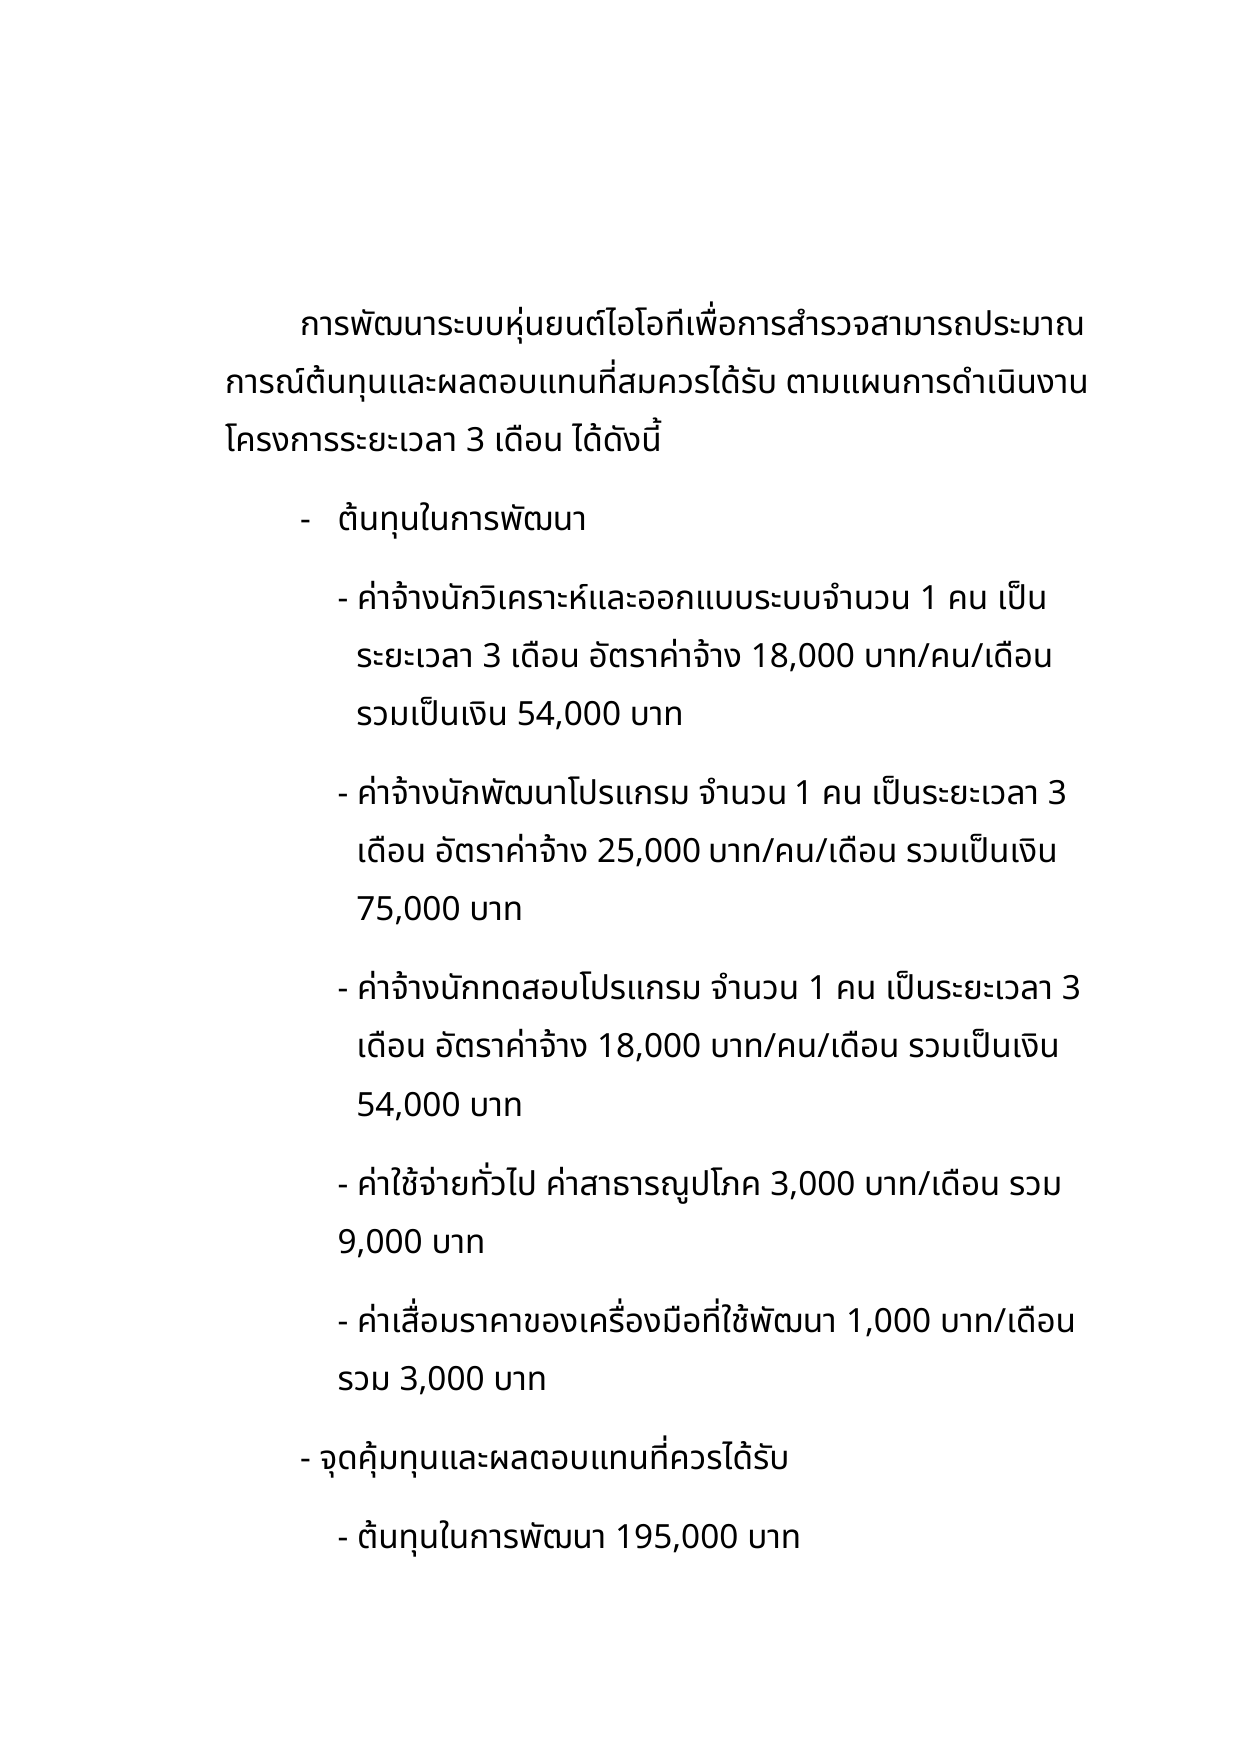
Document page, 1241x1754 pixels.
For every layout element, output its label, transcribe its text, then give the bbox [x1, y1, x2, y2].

text - ค่าใช้จ่ายทั่วไป ค่าสาธารณูปโภค 3,000 บาท/เดือน รวม 9,000 บาท [337, 1159, 1090, 1268]
text - ค่าจ้างนักพัฒนาโปรแกรม จำนวน1 คน เป็นระยะเวลา 3 เดือน อัตราค่าจ้าง 25,000บาท/คน/เดือน รวมเป็นเงิน 75,000 บาท [337, 769, 1090, 936]
text - ค่าเสื่อมราคาของเครื่องมือที่ใช้พัฒนา 1,000 บาท/เดือน รวม 3,000 บาท [337, 1296, 1090, 1405]
text - จุดคุ้มทุนและผลตอบแทนที่ควรได้รับ [300, 1433, 1090, 1484]
text การพัฒนาระบบหุ่นยนต์ไอโอทีเพื่อการสำรวจสามารถประมาณการณ์ต้นทุนและผลตอบแทนที่สมควรได้รับ ตามแผนการดำเนินงานโครงการระยะเวลา 3 เดือน ได้ดังนี้ [225, 300, 1090, 466]
text - ค่าจ้างนักทดสอบโปรแกรม จำนวน 1 คน เป็นระยะเวลา 3 เดือน อัตราค่าจ้าง 18,000 บาท/คน/เดือน รวมเป็นเงิน 54,000 บาท [337, 964, 1090, 1131]
text - ต้นทุนในการพัฒนา 195,000 บาท [337, 1512, 1090, 1563]
list ต้นทุนในการพัฒนา [300, 495, 1090, 545]
text - ค่าจ้างนักวิเคราะห์และออกแบบระบบจำนวน 1 คน เป็นระยะเวลา 3 เดือน อัตราค่าจ้าง 18,000 บาท/คน/เดือน รวมเป็นเงิน 54,000 บาท [337, 574, 1090, 741]
